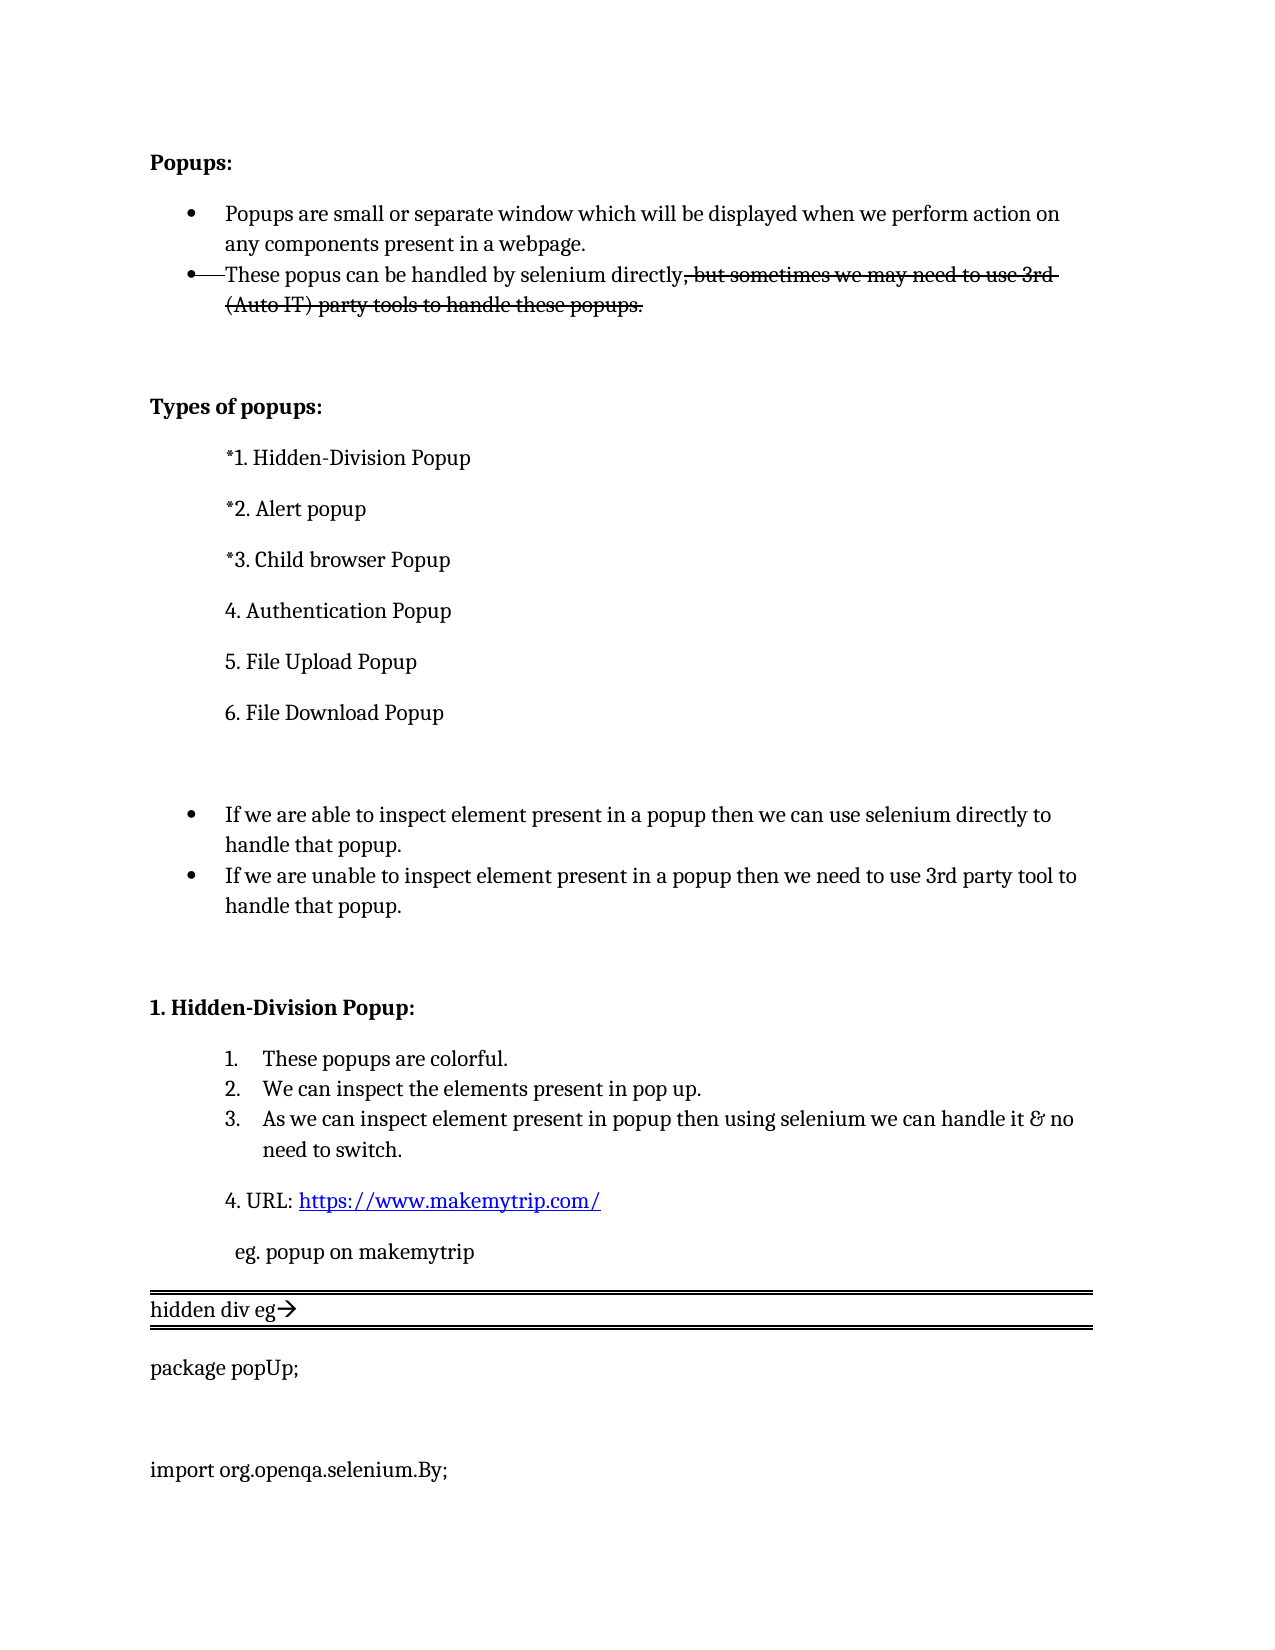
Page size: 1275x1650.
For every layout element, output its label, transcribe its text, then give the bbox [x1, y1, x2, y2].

list These popus can be handled by selenium directly, but sometimes we may need to use 3rd (Auto IT) party tools to handle these popups. [187, 261, 1093, 318]
list These popups are colorful. [225, 1046, 1093, 1072]
text 4. Authentication Popup [150, 598, 1093, 624]
text hidden div eg [150, 1295, 1093, 1325]
text package popUp; [150, 1354, 1093, 1381]
text *1. Hidden-Division Popup [150, 445, 1093, 471]
text Popups: [150, 150, 1093, 176]
list As we can inspect element present in popup then using selenium we can handle it & no need to switch. [225, 1106, 1093, 1163]
text 6. File Download Popup [150, 700, 1093, 726]
list Popups are small or separate window which will be displayed when we perform action on any components present in a webpage. [187, 201, 1093, 258]
text *3. Child browser Popup [150, 547, 1093, 573]
text *2. Alert popup [150, 496, 1093, 522]
text 5. File Upload Popup [150, 649, 1093, 675]
text import org.openqa.selenium.By; [150, 1457, 1093, 1483]
list If we are unable to inspect element present in a popup then we need to use 3rd party tool to handle that popup. [187, 862, 1093, 919]
text eg. popup on makemytrip [150, 1239, 1093, 1265]
list We can inspect the elements present in pop up. [225, 1076, 1093, 1102]
text 1. Hidden-Division Popup: [150, 995, 1093, 1021]
text 4. URL: https://www.makemytrip.com/ [150, 1187, 1093, 1214]
text Types of popups: [150, 394, 1093, 420]
list If we are able to inspect element present in a popup then we can use selenium directly to handle that popup. [187, 802, 1093, 859]
